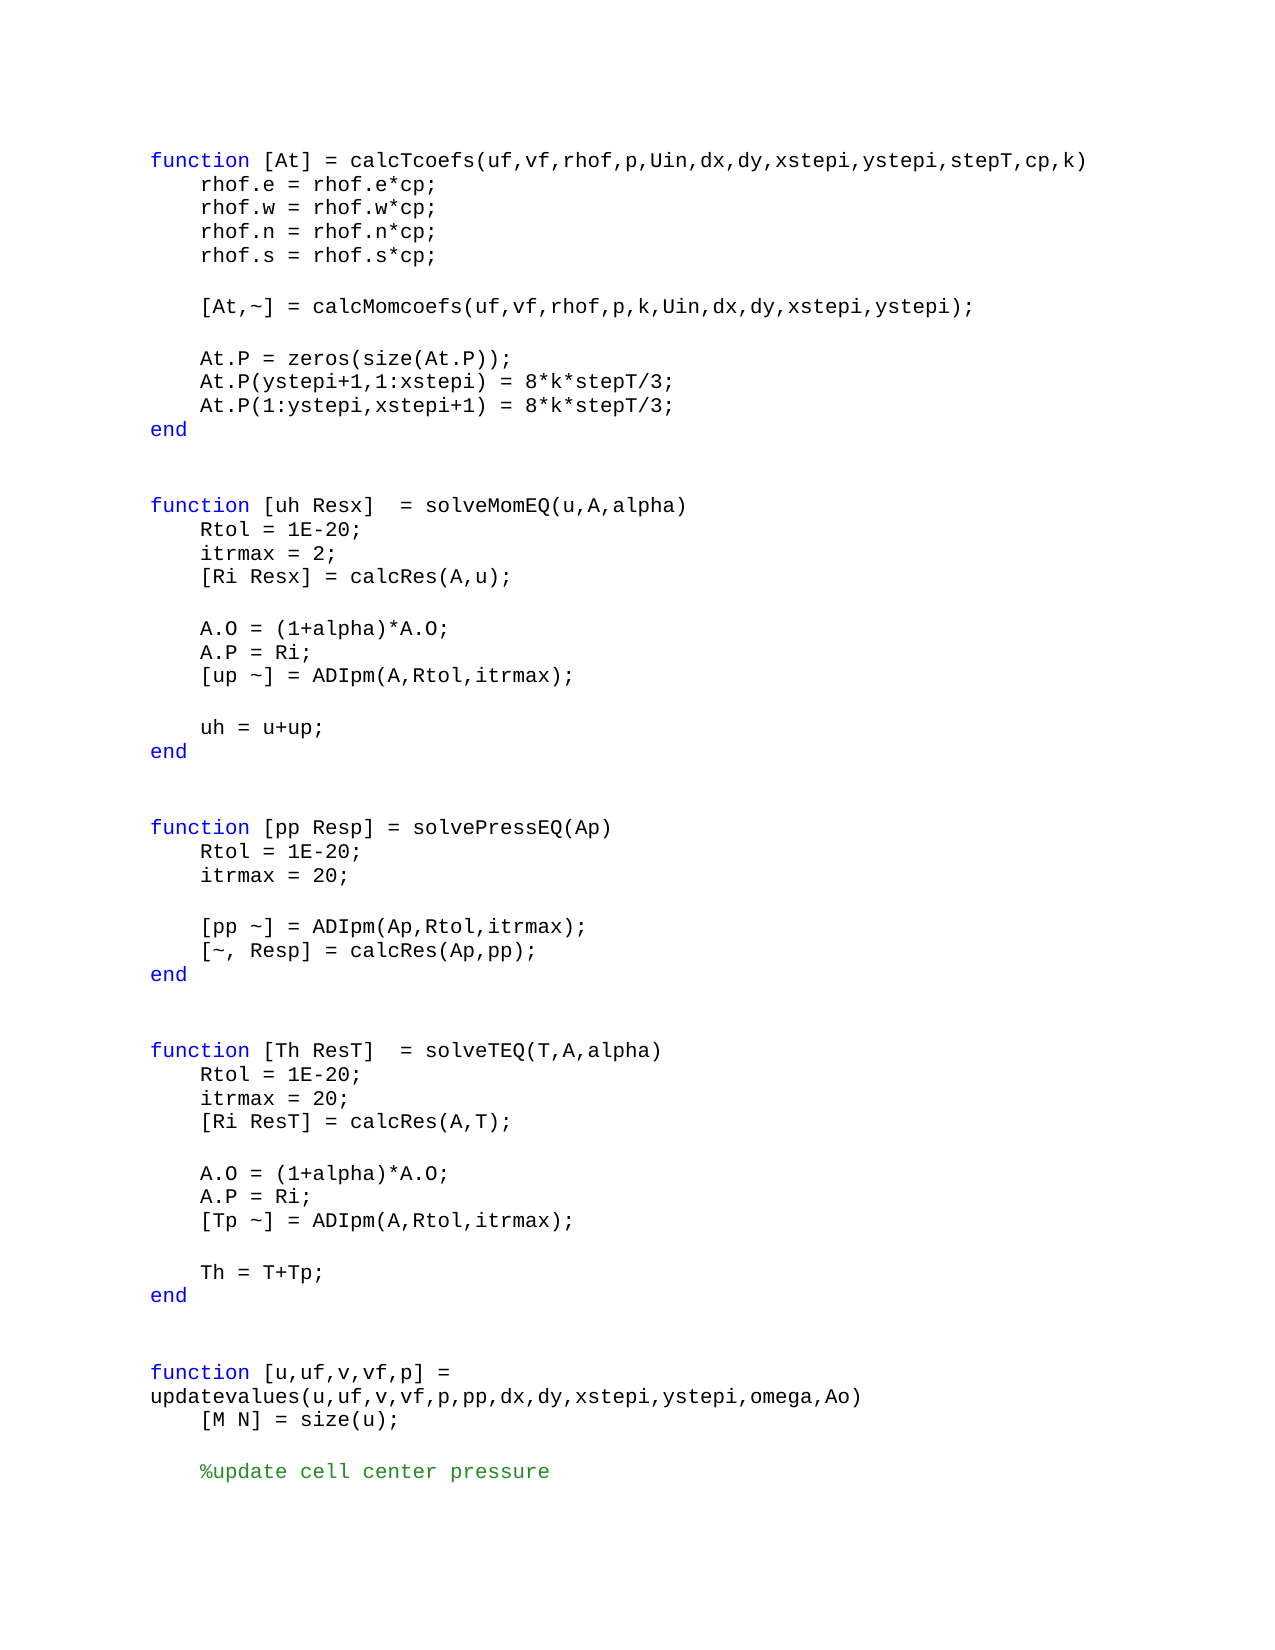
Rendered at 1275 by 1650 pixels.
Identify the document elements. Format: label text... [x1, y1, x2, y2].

text At.P(1:ystepi,xstepi+1) = 8*k*stepT/3; [150, 395, 1125, 419]
text [At,~] = calcMomcoefs(uf,vf,rhof,p,k,Uin,dx,dy,xstepi,ystepi); [150, 296, 1125, 320]
text rhof.w = rhof.w*cp; [150, 197, 1125, 221]
text rhof.e = rhof.e*cp; [150, 174, 1125, 197]
text itrmax = 20; [150, 865, 1125, 888]
text Rtol = 1E-20; [150, 841, 1125, 865]
text A.P = Ri; [150, 1187, 1125, 1210]
text rhof.s = rhof.s*cp; [150, 244, 1125, 268]
text At.P = zeros(size(At.P)); [150, 348, 1125, 372]
text end [150, 1286, 1125, 1309]
text Rtol = 1E-20; [150, 519, 1125, 543]
text itrmax = 20; [150, 1088, 1125, 1111]
text Th = T+Tp; [150, 1262, 1125, 1286]
text end [150, 419, 1125, 442]
text A.O = (1+alpha)*A.O; [150, 1163, 1125, 1187]
text rhof.n = rhof.n*cp; [150, 221, 1125, 244]
text function [Th ResT] = solveTEQ(T,A,alpha) [150, 1040, 1125, 1064]
text uh = u+up; [150, 717, 1125, 741]
text function [pp Resp] = solvePressEQ(Ap) [150, 817, 1125, 841]
text [~, Resp] = calcRes(Ap,pp); [150, 940, 1125, 964]
text function [At] = calcTcoefs(uf,vf,rhof,p,Uin,dx,dy,xstepi,ystepi,stepT,cp,k) [150, 150, 1125, 174]
text A.O = (1+alpha)*A.O; [150, 618, 1125, 642]
text [pp ~] = ADIpm(Ap,Rtol,itrmax); [150, 916, 1125, 940]
text function [uh Resx] = solveMomEQ(u,A,alpha) [150, 496, 1125, 519]
text [Ri ResT] = calcRes(A,T); [150, 1111, 1125, 1135]
text At.P(ystepi+1,1:xstepi) = 8*k*stepT/3; [150, 372, 1125, 395]
text end [150, 964, 1125, 987]
text [Ri Resx] = calcRes(A,u); [150, 566, 1125, 590]
text %update cell center pressure [150, 1461, 1125, 1485]
text function [u,uf,v,vf,p] = updatevalues(u,uf,v,vf,p,pp,dx,dy,xstepi,ystepi,omega,Ao) [150, 1362, 1125, 1409]
text end [150, 741, 1125, 764]
text A.P = Ri; [150, 642, 1125, 665]
text [M N] = size(u); [150, 1409, 1125, 1433]
text [Tp ~] = ADIpm(A,Rtol,itrmax); [150, 1210, 1125, 1234]
text Rtol = 1E-20; [150, 1064, 1125, 1088]
text itrmax = 2; [150, 543, 1125, 566]
text [up ~] = ADIpm(A,Rtol,itrmax); [150, 665, 1125, 689]
